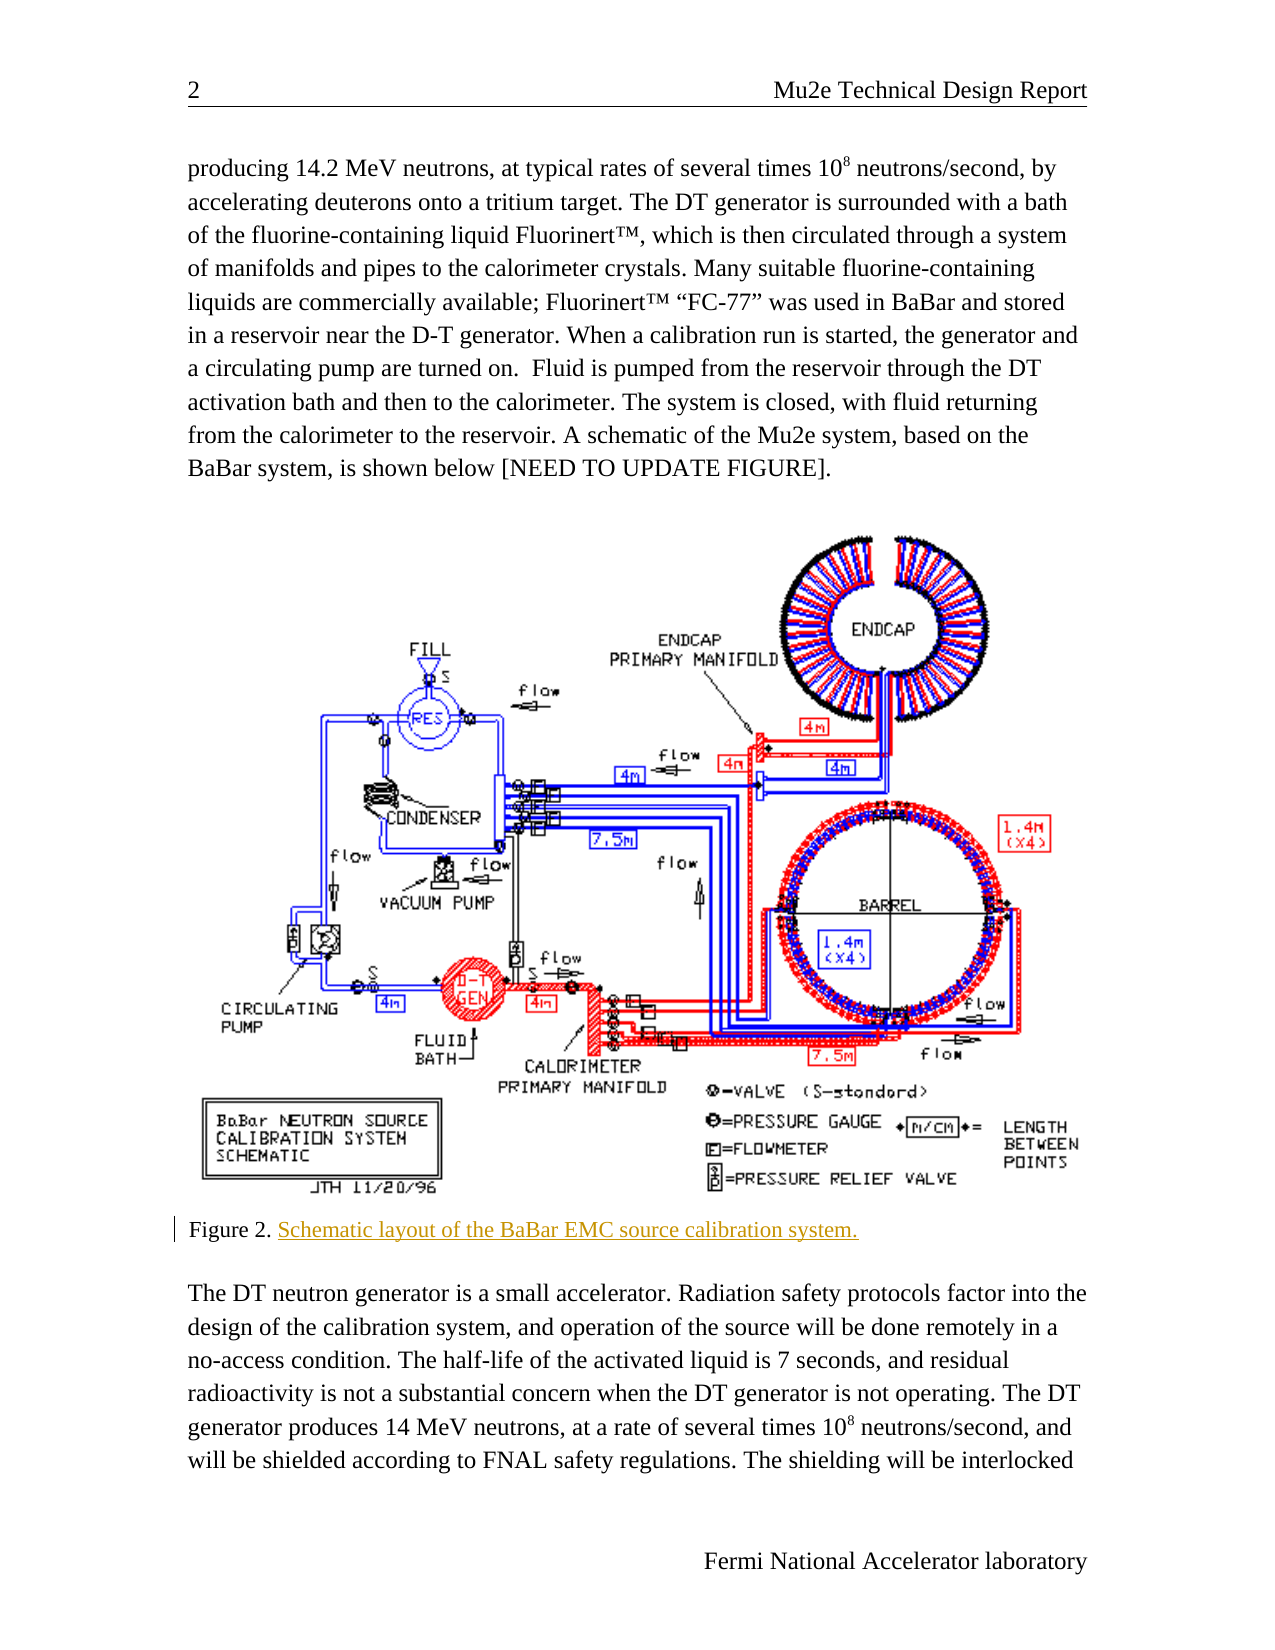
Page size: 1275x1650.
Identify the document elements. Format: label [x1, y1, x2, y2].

text [187, 1275, 1087, 1475]
picture [188, 515, 1089, 1207]
text [187, 150, 1087, 483]
